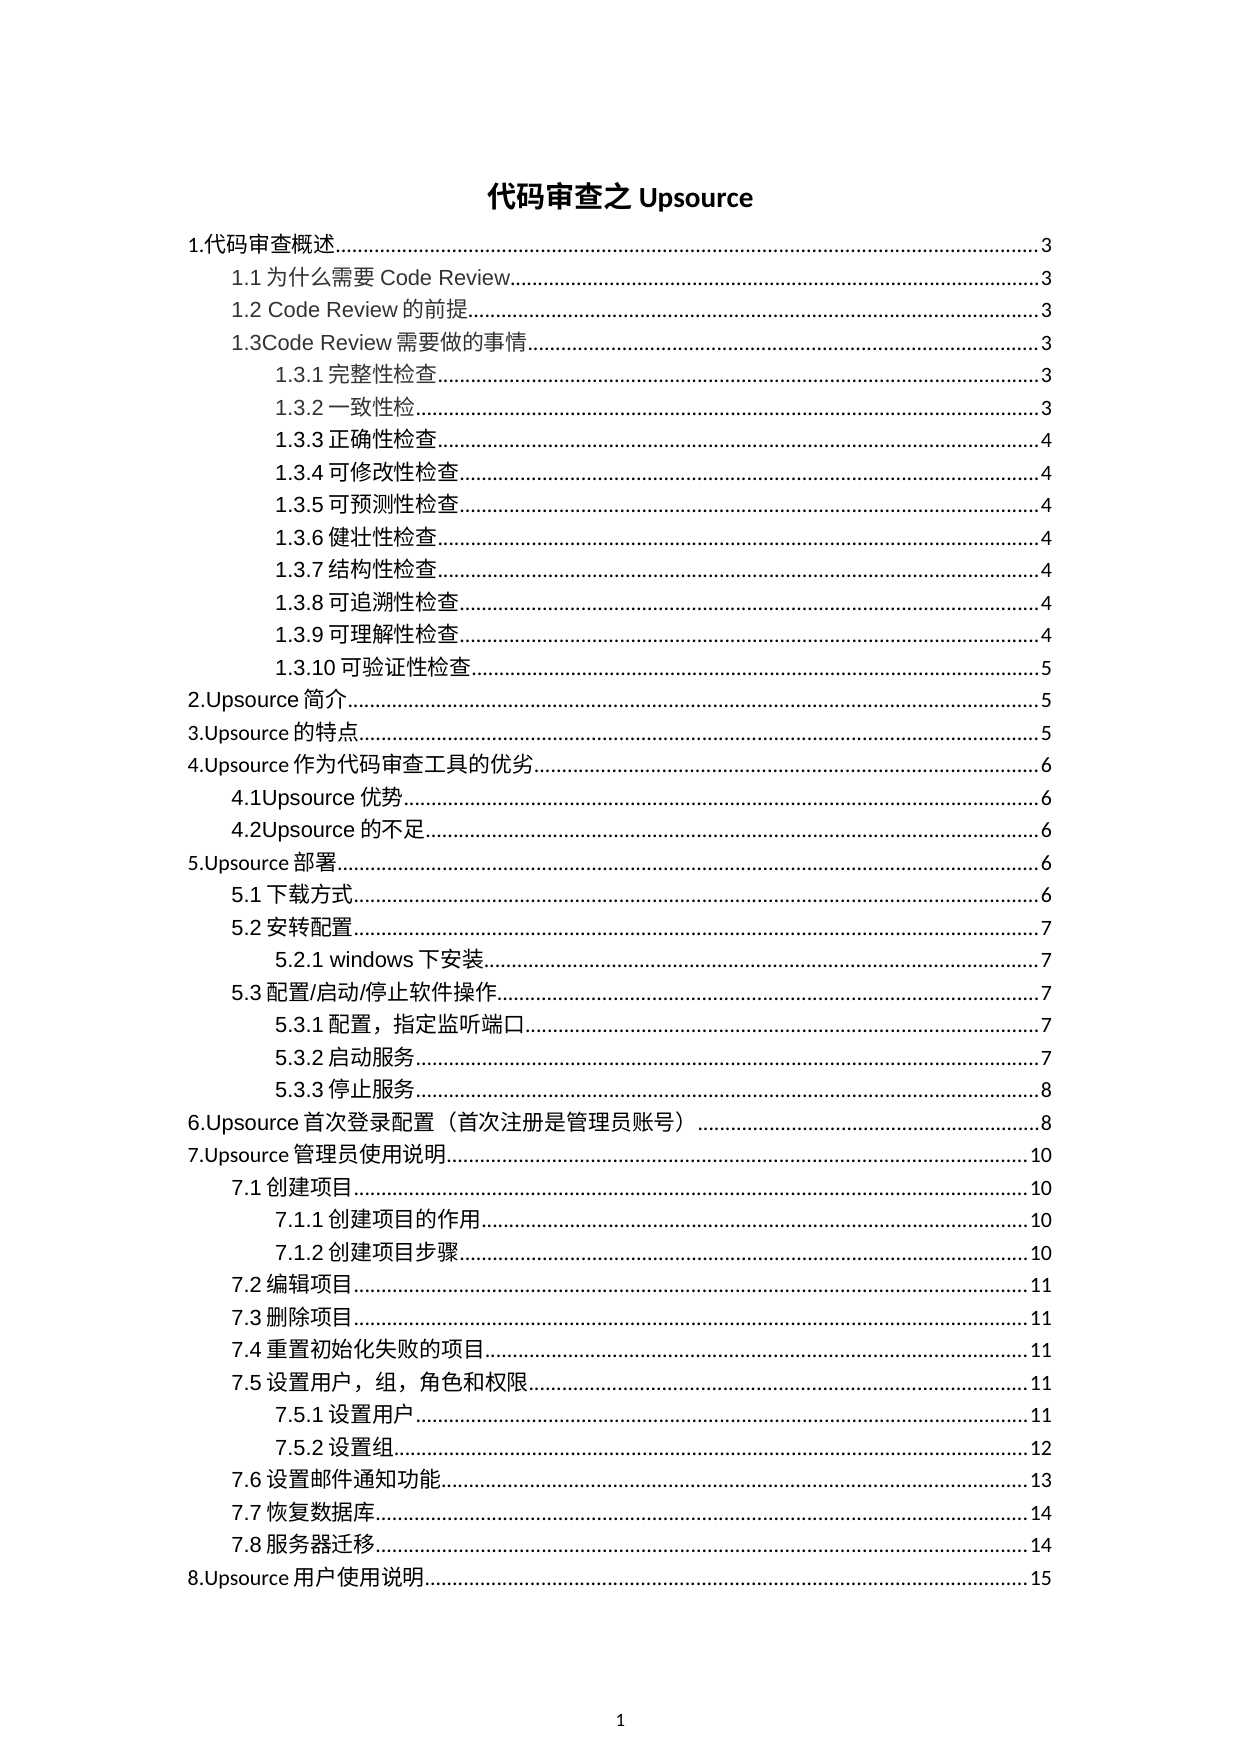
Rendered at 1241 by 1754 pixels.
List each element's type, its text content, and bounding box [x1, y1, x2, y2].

text 1.1为什么需要Code Review 3 [231, 259, 1053, 292]
text 7.6设置邮件通知功能 13 [231, 1462, 1053, 1494]
text 1.3.1完整性检查 3 [275, 357, 1053, 389]
text 2.Upsource简介 5 [187, 682, 1053, 714]
text 1.3.2一致性检 3 [275, 389, 1053, 422]
text 4.2Upsource的不足 6 [231, 812, 1053, 844]
text 1.3.5可预测性检查 4 [275, 487, 1053, 519]
text 4.1Upsource优势 6 [231, 779, 1053, 812]
text 5.3.1配置，指定监听端口 7 [275, 1007, 1053, 1039]
text 1.3.4可修改性检查 4 [275, 454, 1053, 487]
text 4.Upsource作为代码审查工具的优劣 6 [187, 747, 1053, 779]
text 8.Upsource用户使用说明 15 [187, 1559, 1053, 1592]
text 1.3.3正确性检查 4 [275, 422, 1053, 454]
text 7.5.1设置用户 11 [275, 1397, 1053, 1429]
text 5.3配置/启动/停止软件操作 7 [231, 974, 1053, 1007]
text 7.7恢复数据库 14 [231, 1494, 1053, 1527]
text 1.3Code Review需要做的事情 3 [231, 324, 1053, 357]
text 5.1下载方式 6 [231, 877, 1053, 909]
text 5.Upsource部署 6 [187, 844, 1053, 877]
text 1.代码审查概述 3 [187, 227, 1053, 259]
text 1.3.6健壮性检查 4 [275, 519, 1053, 552]
text 7.3删除项目 11 [231, 1299, 1053, 1332]
text 1.3.10可验证性检查 5 [275, 649, 1053, 682]
text 7.Upsource管理员使用说明 10 [187, 1137, 1053, 1169]
text 7.2编辑项目 11 [231, 1267, 1053, 1299]
text 7.8服务器迁移 14 [231, 1527, 1053, 1559]
text 7.1.1创建项目的作用 10 [275, 1202, 1053, 1234]
text 5.3.2启动服务 7 [275, 1039, 1053, 1072]
text 3.Upsource的特点 5 [187, 714, 1053, 747]
text 1.3.7结构性检查 4 [275, 552, 1053, 584]
text 5.2安转配置 7 [231, 909, 1053, 942]
text 7.4重置初始化失败的项目 11 [231, 1332, 1053, 1364]
text 1.3.8可追溯性检查 4 [275, 584, 1053, 617]
text 7.1创建项目 10 [231, 1169, 1053, 1202]
text 1.2 Code Review的前提 3 [231, 292, 1053, 324]
text 7.1.2创建项目步骤 10 [275, 1234, 1053, 1267]
text 1.3.9可理解性检查 4 [275, 617, 1053, 649]
text 5.3.3停止服务 8 [275, 1072, 1053, 1104]
text 7.5.2设置组 12 [275, 1429, 1053, 1462]
text 7.5设置用户，组，角色和权限 11 [231, 1364, 1053, 1397]
text 5.2.1 windows下安装 7 [275, 942, 1053, 974]
text 代码审查之Upsource [187, 162, 1053, 227]
text 6.Upsource首次登录配置（首次注册是管理员账号） 8 [187, 1104, 1053, 1137]
